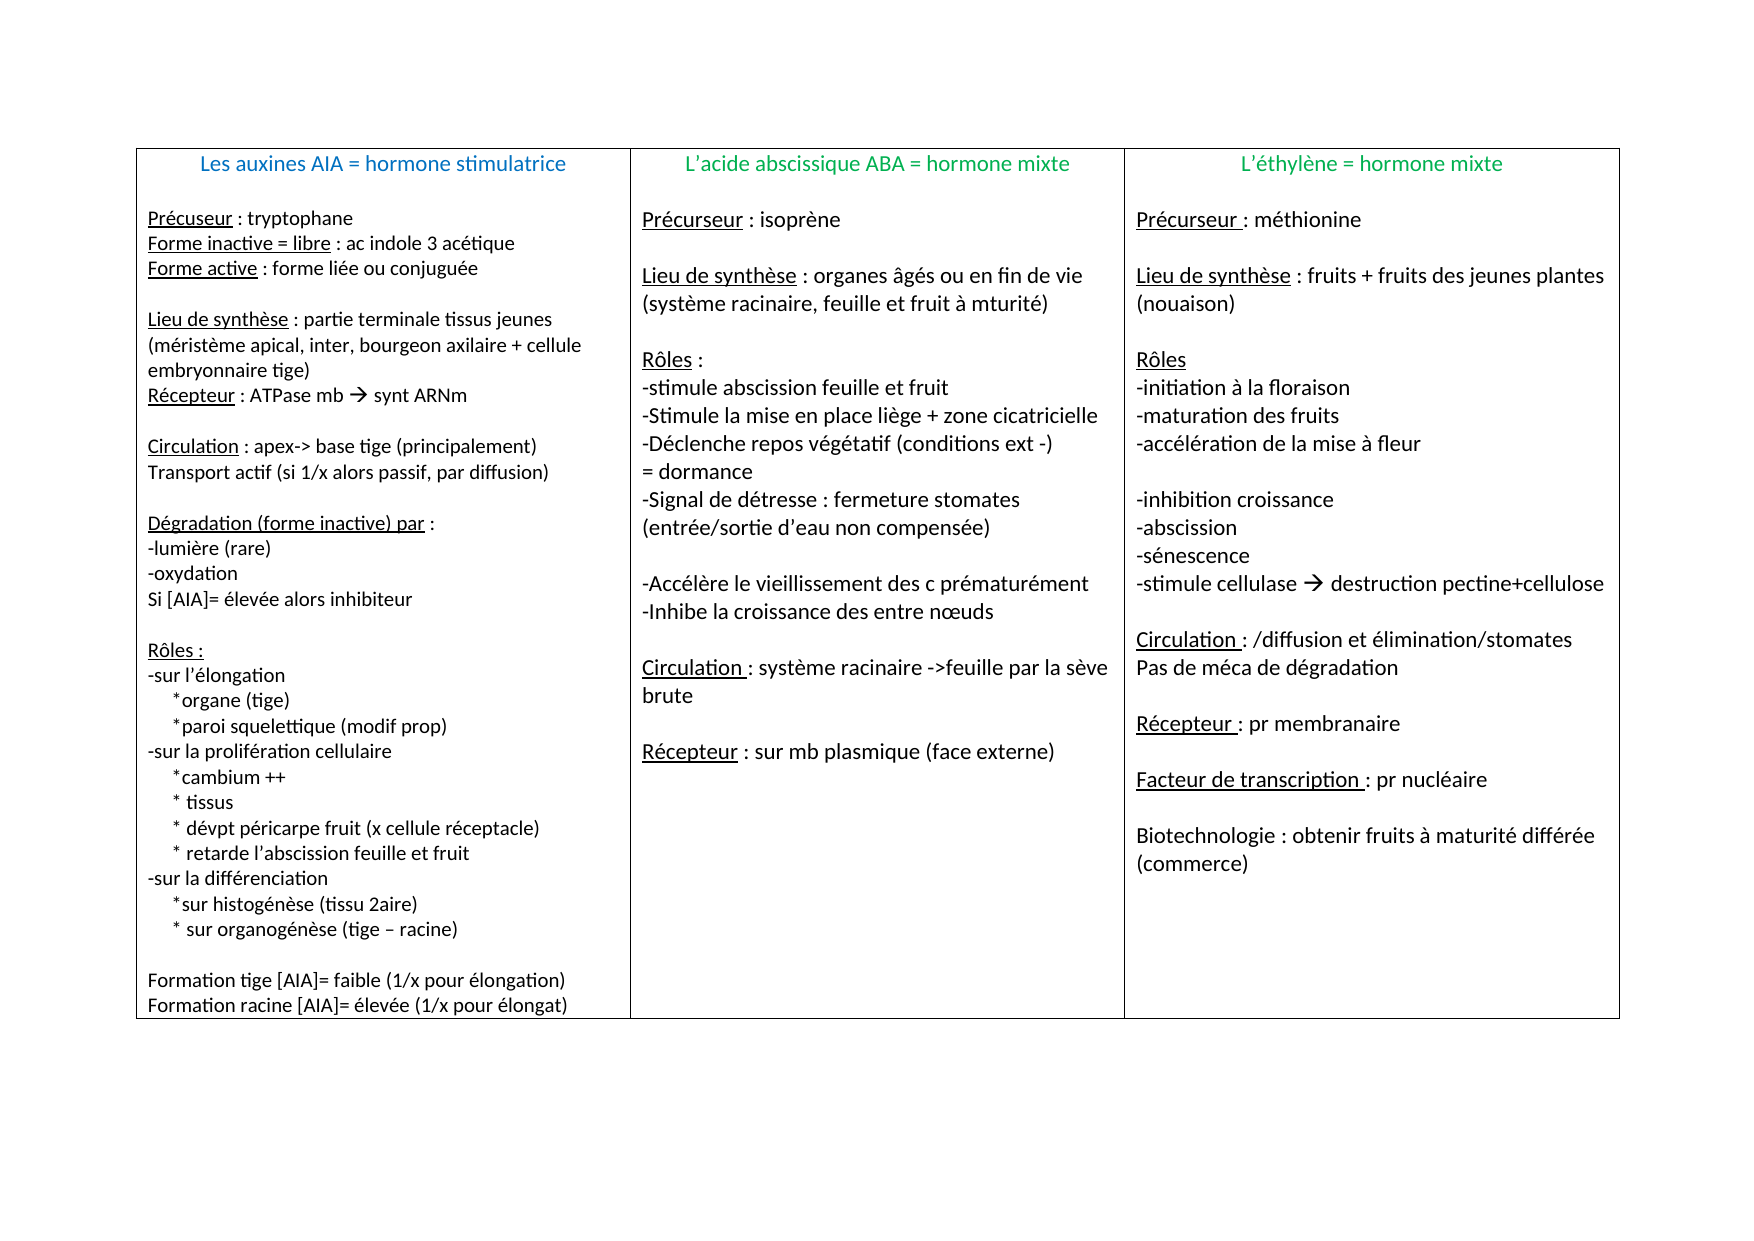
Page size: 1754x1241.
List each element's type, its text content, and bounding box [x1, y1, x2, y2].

table_header L’acide abscissique ABA = hormone mixte Précurseur : isoprène Lieu de synthèse : organes âgés ou en fin de vie (système racinaire, feuille et fruit à mturité) Rôles : -stimule abscission feuille et fruit -Stimule la mise en place liège + zone cicatricielle -Déclenche repos végétatif (conditions ext -) = dormance -Signal de détresse : fermeture stomates (entrée/sortie d’eau non compensée) -Accélère le vieillissement des c prématurément -Inhibe la croissance des entre nœuds Circulation : système racinaire ->feuille par la sève brute Récepteur : sur mb plasmique (face externe) [631, 149, 1124, 1018]
table_header Les auxines AIA = hormone stimulatrice Précuseur : tryptophane Forme inactive = libre : ac indole 3 acétique Forme active : forme liée ou conjuguée Lieu de synthèse : partie terminale tissus jeunes (méristème apical, inter, bourgeon axilaire + cellule embryonnaire tige) Récepteur : ATPase mb synt ARNm Circulation : apex-> base tige (principalement) Transport actif (si 1/x alors passif, par diffusion) Dégradation (forme inactive) par : -lumière (rare) -oxydation Si [AIA]= élevée alors inhibiteur Rôles : -sur l’élongation *organe (tige) *paroi squelettique (modif prop) -sur la prolifération cellulaire *cambium ++ * tissus * dévpt péricarpe fruit (x cellule réceptacle) * retarde l’abscission feuille et fruit -sur la différenciation *sur histogénèse (tissu 2aire) * sur organogénèse (tige – racine) Formation tige [AIA]= faible (1/x pour élongation) Formation racine [AIA]= élevée (1/x pour élongat) [137, 149, 630, 1018]
table_header L’éthylène = hormone mixte Précurseur : méthionine Lieu de synthèse : fruits + fruits des jeunes plantes (nouaison) Rôles -initiation à la floraison -maturation des fruits -accélération de la mise à fleur -inhibition croissance -abscission -sénescence -stimule cellulase destruction pectine+cellulose Circulation : /diffusion et élimination/stomates Pas de méca de dégradation Récepteur : pr membranaire Facteur de transcription : pr nucléaire Biotechnologie : obtenir fruits à maturité différée (commerce) [1125, 149, 1619, 1018]
